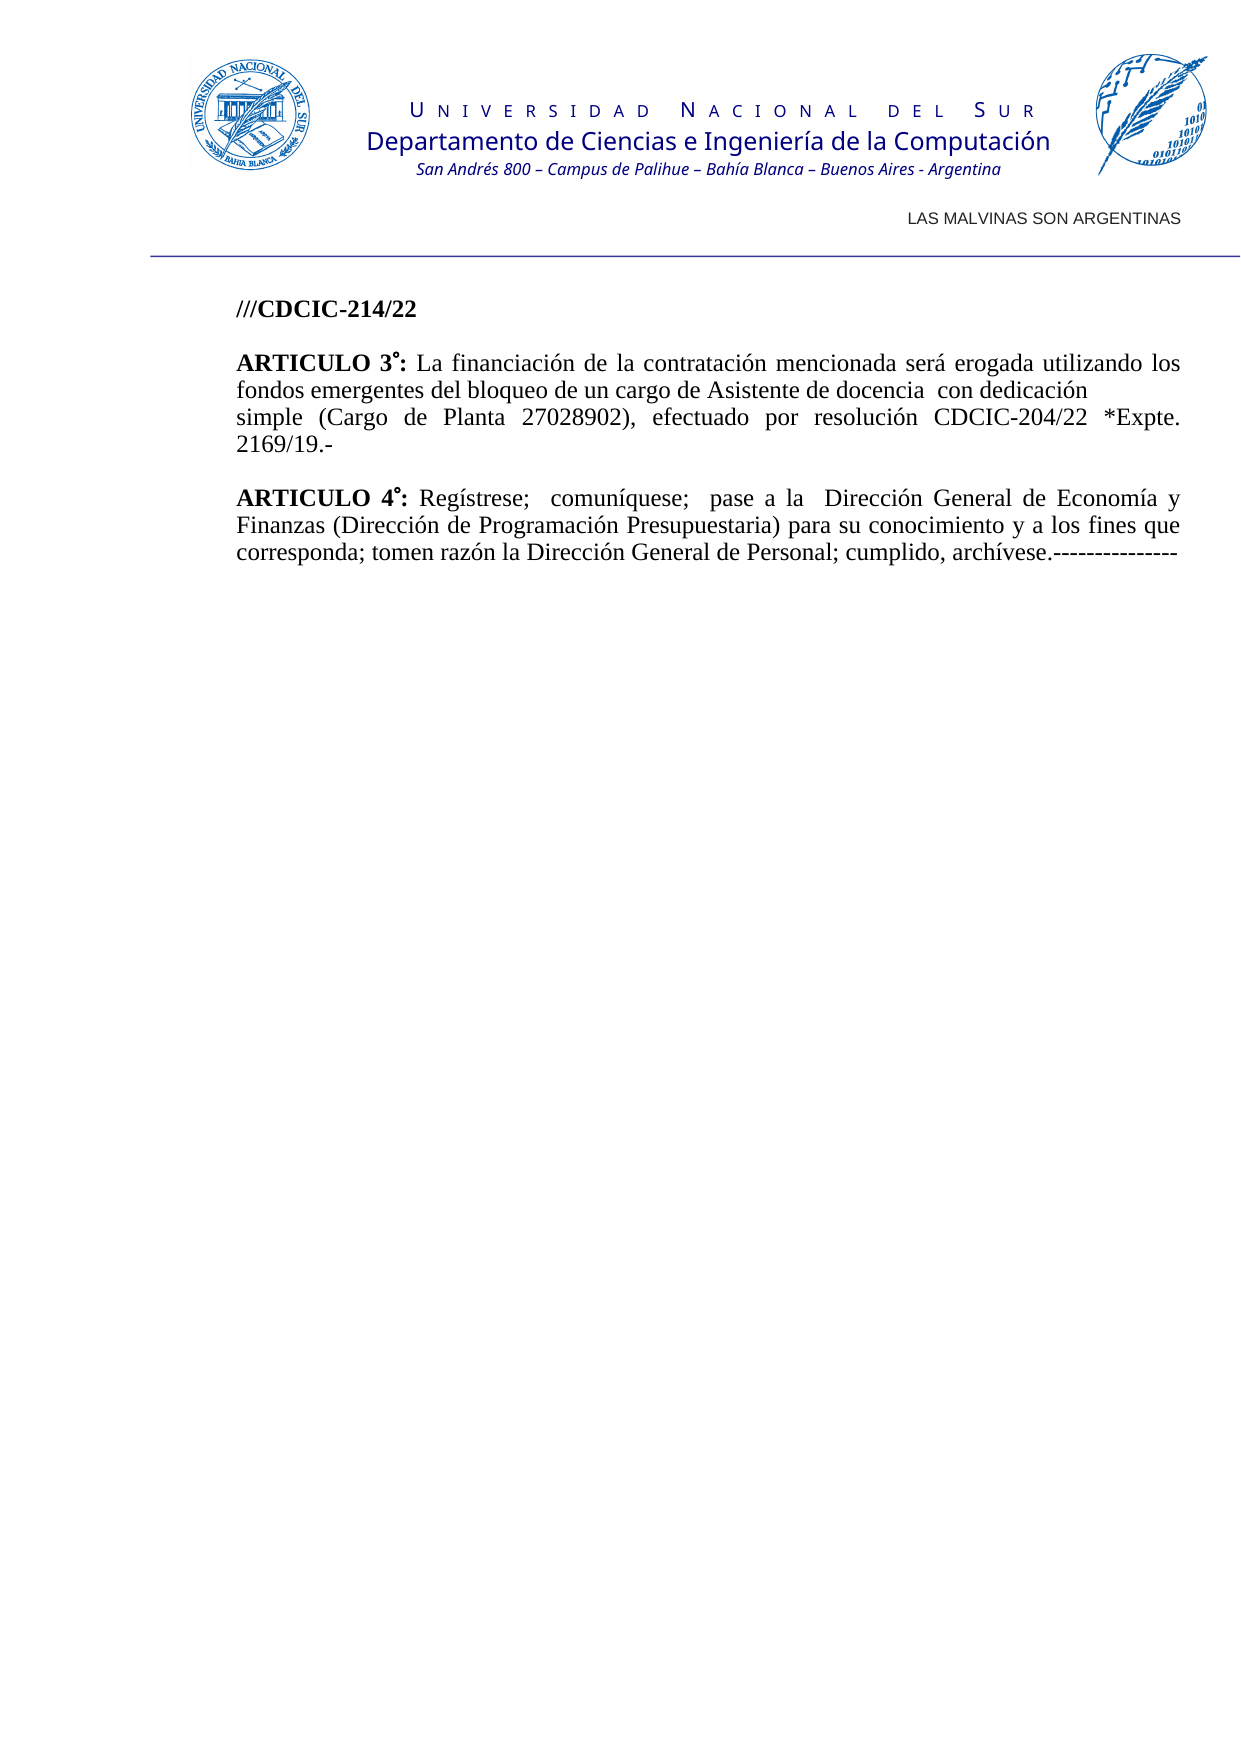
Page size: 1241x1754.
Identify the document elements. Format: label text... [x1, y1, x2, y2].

text ///CDCIC-214/22 [236, 295, 1181, 322]
text ARTICULO 4: Regístrese; comuníquese; pase a la Dirección General de Economía y Finanzas (Dirección de Programación Presupuestaria) para su conocimiento y a los fines que corresponda; tomen razón la Dirección General de Personal; cumplido, archívese.--------------- [236, 485, 1181, 566]
picture [187, 53, 315, 174]
picture [1095, 53, 1209, 176]
text simple (Cargo de Planta 27028902), efectuado por resolución CDCIC-204/22 *Expte. 2169/19.- [236, 404, 1181, 458]
text ARTICULO 3: La financiación de la contratación mencionada será erogada utilizando los fondos emergentes del bloqueo de un cargo de Asistente de docencia con dedicación [236, 349, 1181, 404]
